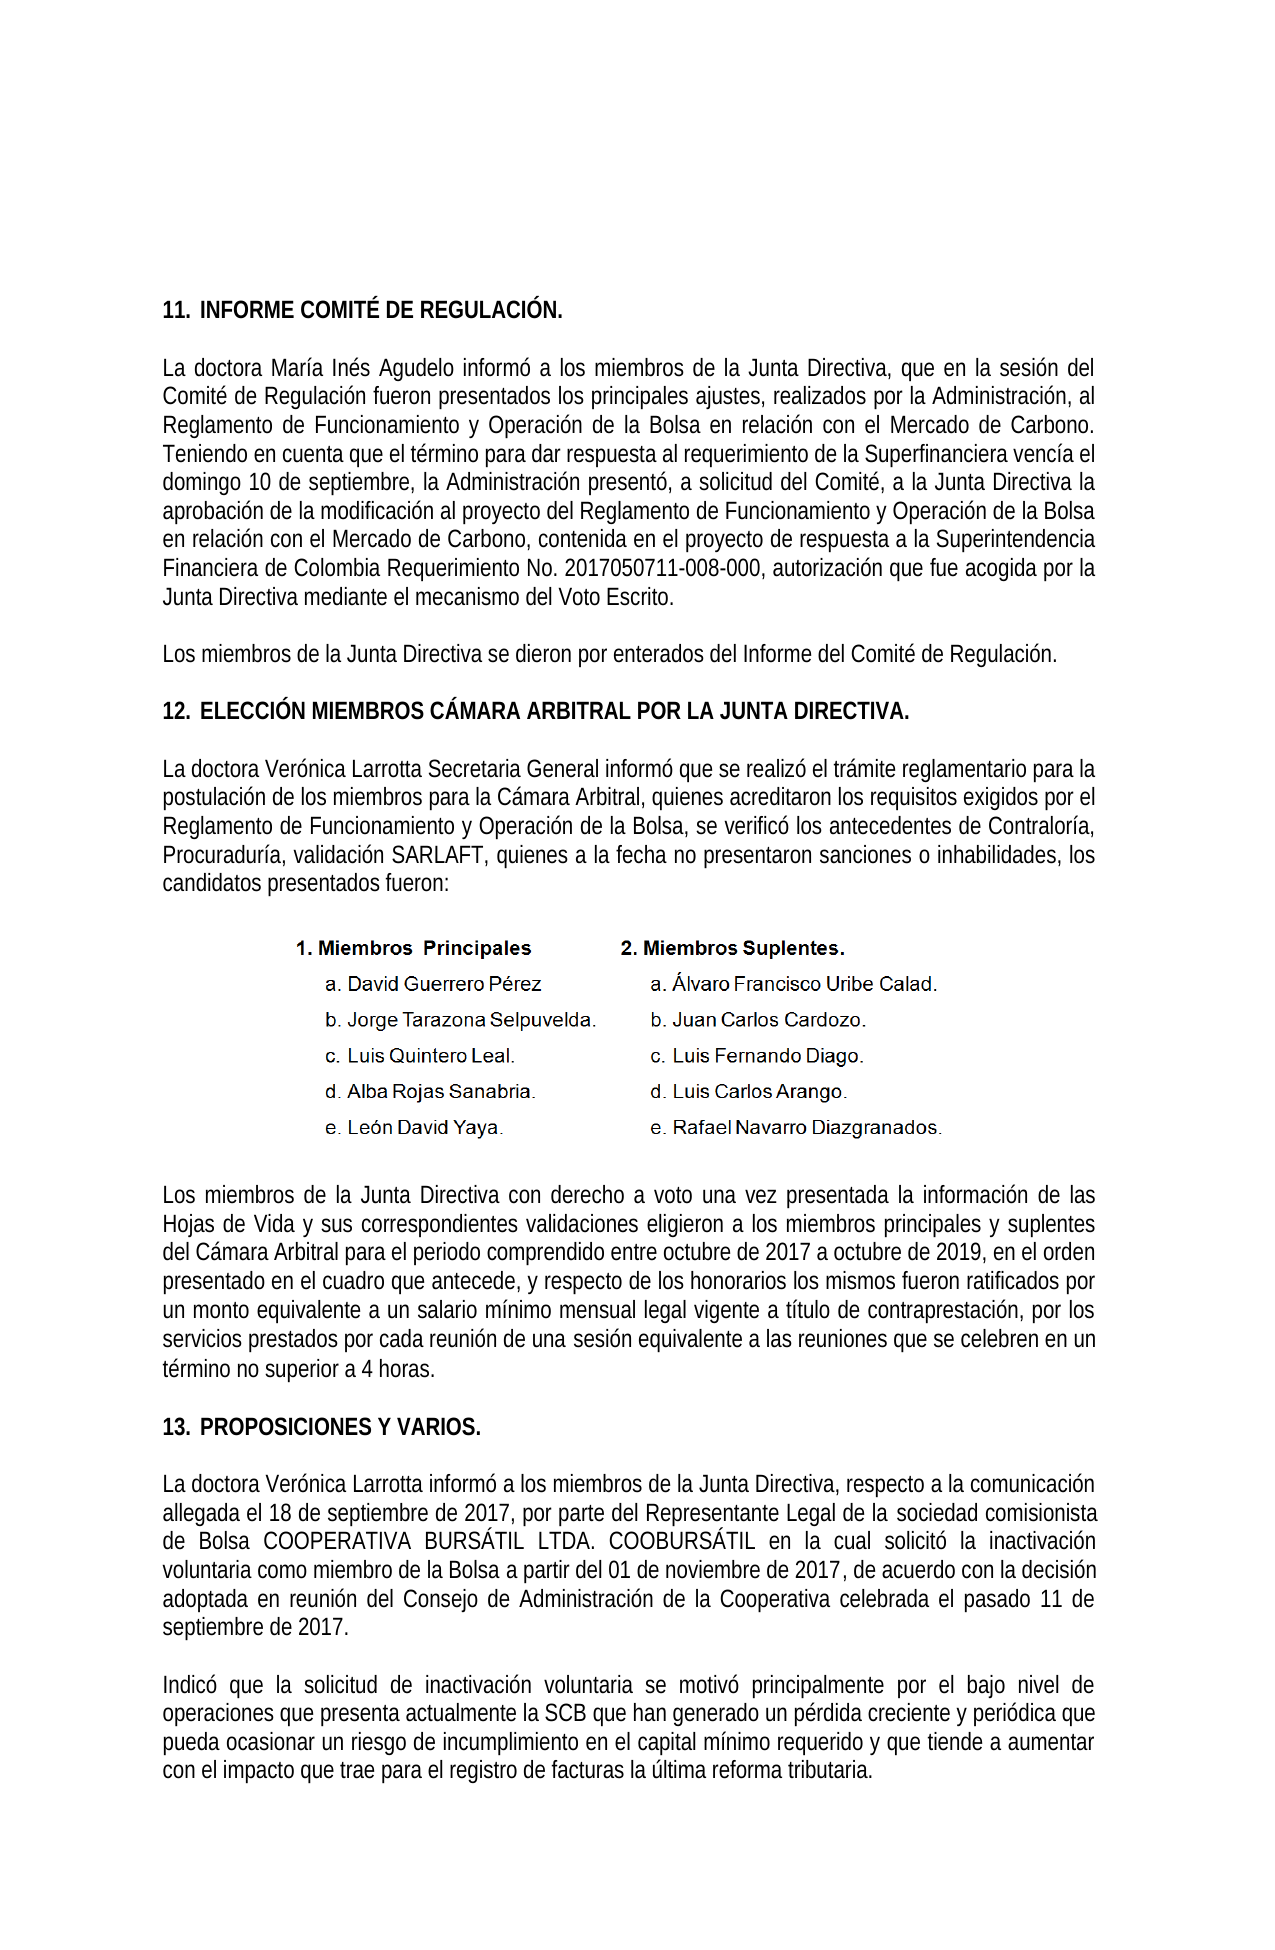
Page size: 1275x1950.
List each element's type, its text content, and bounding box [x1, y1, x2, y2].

picture [283, 925, 977, 1149]
list Los miembros de la Junta Directiva con derecho a voto una vez presentada la información de las Hojas de Vida y sus correspondientes validaciones eligieron a los miembros principales y suplentes del Cámara Arbitral para el periodo comprendido entre octubre de 2017 a octubre de 2019, en el orden presentado en el cuadro que antecede, y respecto de los honorarios los mismos fueron ratificados por un monto equivalente a un salario mínimo mensual legal vigente a título de contraprestación, por los servicios prestados por cada reunión de una sesión equivalente a las reuniones que se celebren en un término no superior a 4 horas. [162, 1180, 1098, 1383]
list INFORME COMITÉ DE REGULACIÓN. [162, 295, 1098, 324]
list ELECCIÓN MIEMBROS CÁMARA ARBITRAL POR LA JUNTA DIRECTIVA. [162, 696, 1098, 725]
text La doctora María Inés Agudelo informó a los miembros de la Junta Directiva, que en la sesión del Comité de Regulación fueron presentados los principales ajustes, realizados por la Administración, al Reglamento de Funcionamiento y Operación de la Bolsa en relación con el Mercado de Carbono. Teniendo en cuenta que el término para dar respuesta al requerimiento de la Superfinanciera vencía el domingo 10 de septiembre, la Administración presentó, a solicitud del Comité, a la Junta Directiva la aprobación de la modificación al proyecto del Reglamento de Funcionamiento y Operación de la Bolsa en relación con el Mercado de Carbono, contenida en el proyecto de respuesta a la Superintendencia Financiera de Colombia Requerimiento No. 2017050711-008-000, autorización que fue acogida por la Junta Directiva mediante el mecanismo del Voto Escrito. [162, 353, 1098, 610]
list La doctora Verónica Larrotta Secretaria General informó que se realizó el trámite reglamentario para la postulación de los miembros para la Cámara Arbitral, quienes acreditaron los requisitos exigidos por el Reglamento de Funcionamiento y Operación de la Bolsa, se verificó los antecedentes de Contraloría, Procuraduría, validación SARLAFT, quienes a la fecha no presentaron sanciones o inhabilidades, los candidatos presentados fueron: [162, 754, 1098, 897]
list PROPOSICIONES Y VARIOS. [162, 1412, 1098, 1440]
text Indicó que la solicitud de inactivación voluntaria se motivó principalmente por el bajo nivel de operaciones que presenta actualmente la SCB que han generado un pérdida creciente y periódica que pueda ocasionar un riesgo de incumplimiento en el capital mínimo requerido y que tiende a aumentar con el impacto que trae para el registro de facturas la última reforma tributaria. [162, 1669, 1098, 1784]
text La doctora Verónica Larrotta informó a los miembros de la Junta Directiva, respecto a la comunicación allegada el 18 de septiembre de 2017, por parte del Representante Legal de la sociedad comisionista de Bolsa COOPERATIVA BURSÁTIL LTDA. COOBURSÁTIL en la cual solicitó la inactivación voluntaria como miembro de la Bolsa a partir del 01 de noviembre de 2017, de acuerdo con la decisión adoptada en reunión del Consejo de Administración de la Cooperativa celebrada el pasado 11 de septiembre de 2017. [162, 1469, 1098, 1641]
text Los miembros de la Junta Directiva se dieron por enterados del Informe del Comité de Regulación. [162, 639, 1098, 668]
